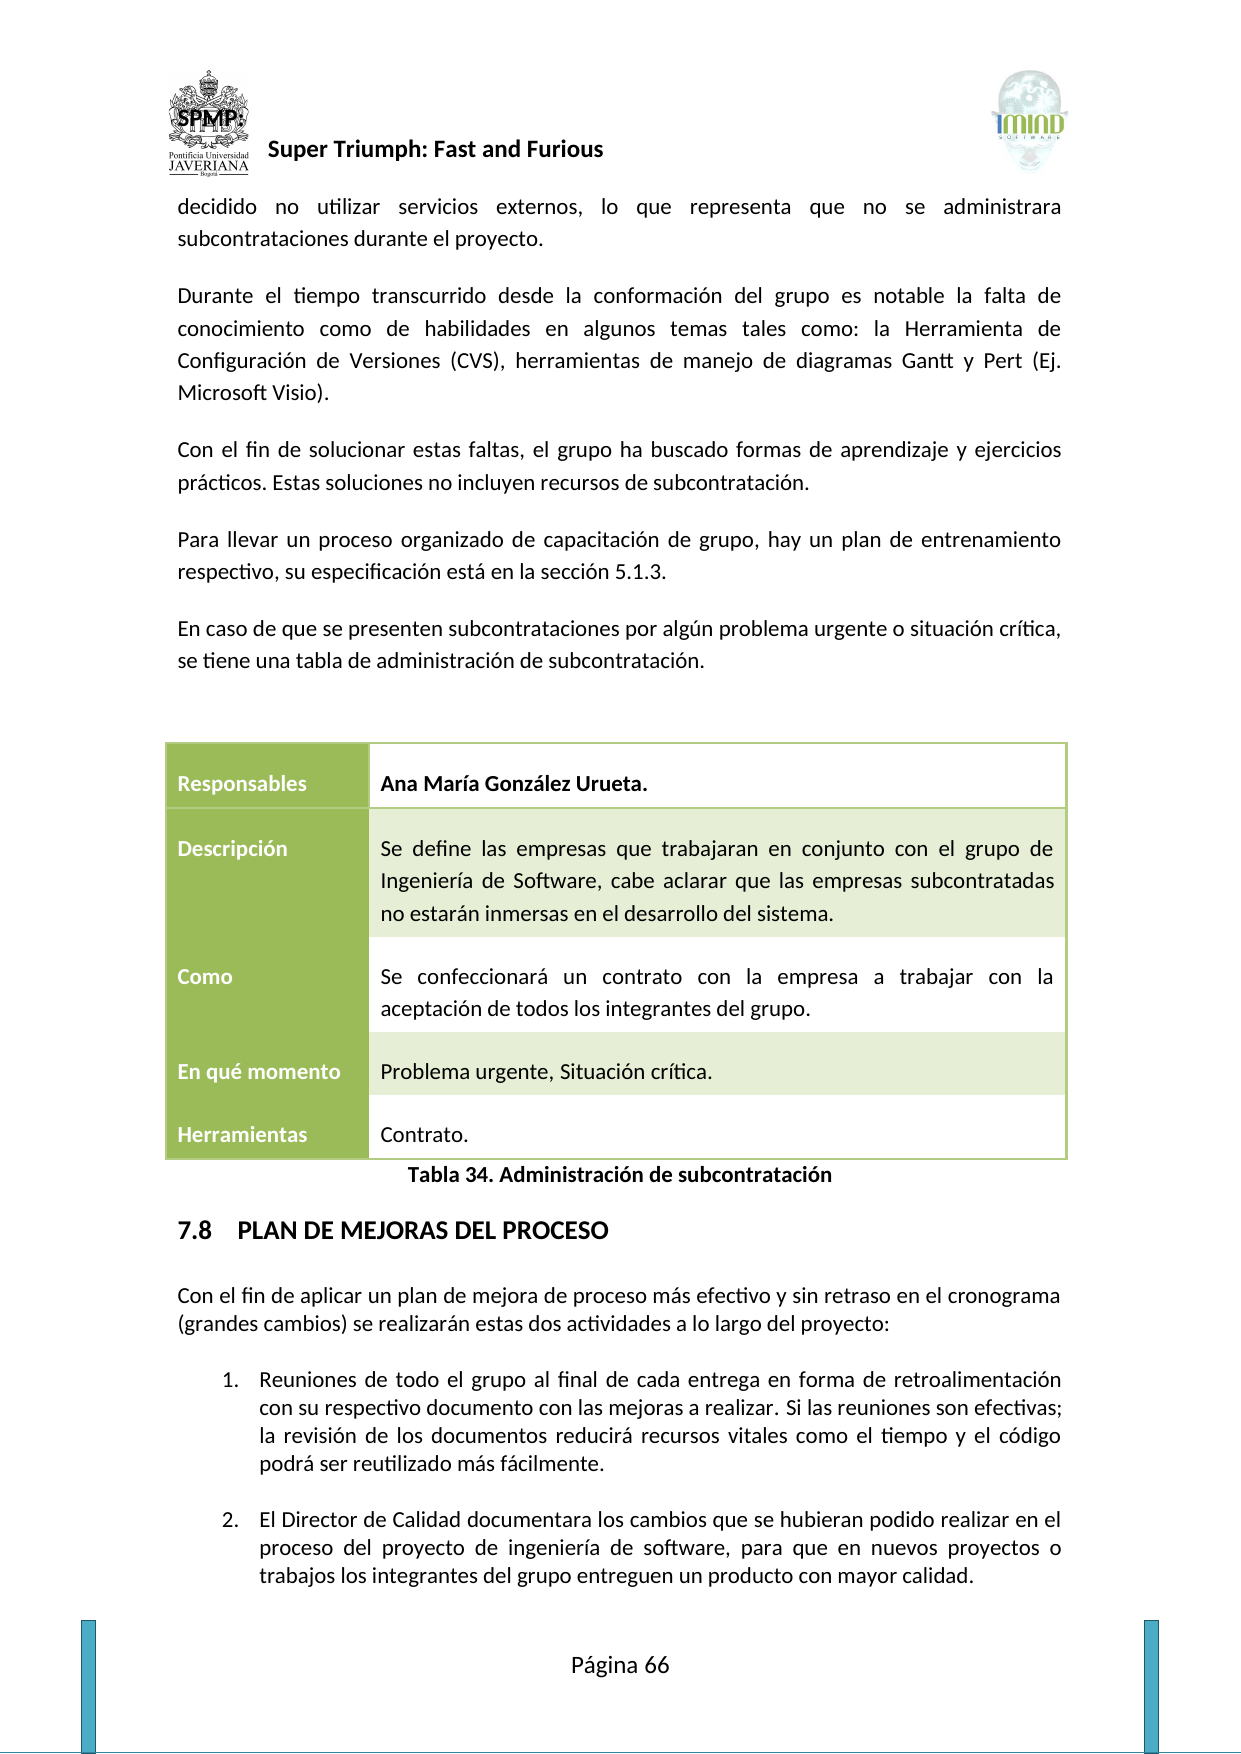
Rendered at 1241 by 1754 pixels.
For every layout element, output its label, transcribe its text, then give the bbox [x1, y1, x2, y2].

table_cell Herramientas [167, 1095, 369, 1158]
list El Director de Calidad documentara los cambios que se hubieran podido realizar en el proceso del proyecto de ingeniería de software, para que en nuevos proyectos o trabajos los integrantes del grupo entreguen un producto con mayor calidad. [222, 1505, 1063, 1589]
picture [990, 70, 1075, 177]
table_cell Se confeccionará un contrato con la empresa a trabajar con la aceptación de todos los integrantes del grupo. [369, 937, 1065, 1032]
table_cell Contrato. [369, 1095, 1065, 1158]
table_cell Como [167, 937, 369, 1032]
table_cell Descripción [167, 809, 369, 937]
list Reuniones de todo el grupo al final de cada entrega en forma de retroalimentación con su respectivo documento con las mejoras a realizar. Si las reuniones son efectivas; la revisión de los documentos reducirá recursos vitales como el tiempo y el código podrá ser reutilizado más fácilmente. [222, 1365, 1063, 1477]
text Con el fin de aplicar un plan de mejora de proceso más efectivo y sin retraso en el cronograma (grandes cambios) se realizarán estas dos actividades a lo largo del proyecto: [177, 1281, 1063, 1337]
table_cell En qué momento [167, 1032, 369, 1095]
table_header Responsables [167, 744, 368, 807]
table_cell Problema urgente, Situación crítica. [369, 1032, 1065, 1095]
table_header Ana María González Urueta. [370, 744, 1065, 807]
subtitle PLAN DE MEJORAS DEL PROCESO [177, 1213, 1063, 1246]
table_cell Se define las empresas que trabajaran en conjunto con el grupo de Ingeniería de Software, cabe aclarar que las empresas subcontratadas no estarán inmersas en el desarrollo del sistema. [369, 809, 1065, 937]
text En caso de que se presenten subcontrataciones por algún problema urgente o situación crítica, se tiene una tabla de administración de subcontratación. [177, 614, 1063, 674]
text Durante el tiempo transcurrido desde la conformación del grupo es notable la falta de conocimiento como de habilidades en algunos temas tales como: la Herramienta de Configuración de Versiones (CVS), herramientas de manejo de diagramas Gantt y Pert (Ej. Microsoft Visio). [177, 282, 1063, 406]
picture [168, 70, 249, 177]
text Con el fin de solucionar estas faltas, el grupo ha buscado formas de aprendizaje y ejercicios prácticos. Estas soluciones no incluyen recursos de subcontratación. [177, 435, 1063, 496]
text Para llevar un proceso organizado de capacitación de grupo, hay un plan de entrenamiento respectivo, su especificación está en la sección 5.1.3. [177, 525, 1063, 585]
text Tabla 34. Administración de subcontratación [177, 1160, 1063, 1188]
